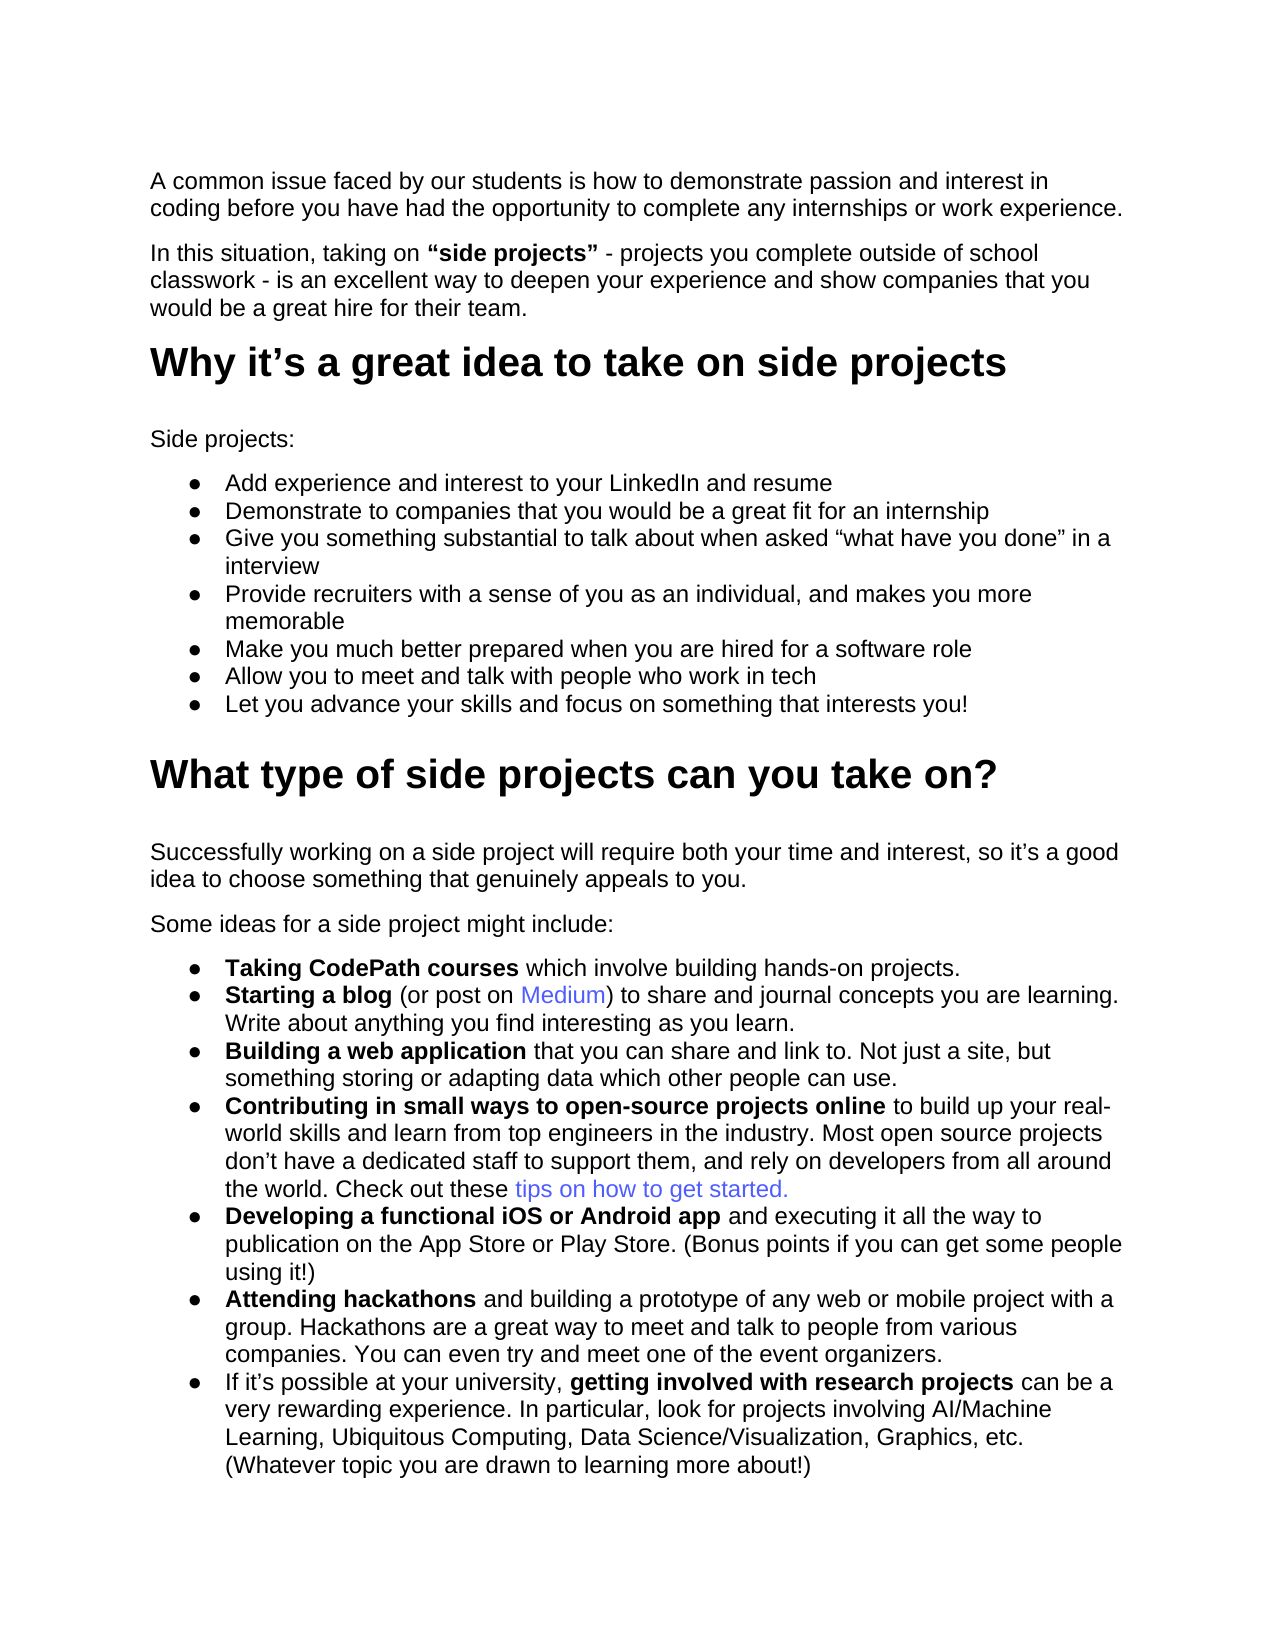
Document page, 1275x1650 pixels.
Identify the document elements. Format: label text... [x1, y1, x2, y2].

list Allow you to meet and talk with people who work in tech [187, 662, 1125, 690]
list Give you something substantial to talk about when asked “what have you done” in a interview [187, 524, 1125, 579]
list Starting a blog (or post on Medium) to share and journal concepts you are learning. Write about anything you find interesting as you learn. [187, 981, 1125, 1037]
list Make you much better prepared when you are hired for a software role [187, 635, 1125, 662]
list Developing a functional iOS or Android app and executing it all the way to publication on the App Store or Play Store. (Bonus points if you can get some people using it!) [187, 1202, 1125, 1285]
subtitle Why it’s a great idea to take on side projects [150, 338, 1125, 385]
list Add experience and interest to your LinkedIn and resume [187, 469, 1125, 497]
list Let you advance your skills and focus on something that interests you! [187, 690, 1125, 717]
list Demonstrate to companies that you would be a great fit for an internship [187, 497, 1125, 524]
text Side projects: [150, 425, 1125, 452]
text A common issue faced by our students is how to demonstrate passion and interest in coding before you have had the opportunity to complete any internships or work experience. [150, 167, 1125, 222]
text Some ideas for a side project might include: [150, 909, 1125, 937]
list Contributing in small ways to open-source projects online to build up your real-world skills and learn from top engineers in the industry. Most open source projects don’t have a dedicated staff to support them, and rely on developers from all around the world. Check out these tips on how to get started. [187, 1092, 1125, 1202]
list Taking CodePath courses which involve building hands-on projects. [187, 954, 1125, 981]
subtitle What type of side projects can you take on? [150, 751, 1125, 798]
list Attending hackathons and building a prototype of any web or mobile project with a group. Hackathons are a great way to meet and talk to people from various companies. You can even try and meet one of the event organizers. [187, 1285, 1125, 1368]
list Building a web application that you can share and link to. Not just a site, but something storing or adapting data which other people can use. [187, 1037, 1125, 1092]
list If it’s possible at your university, getting involved with research projects can be a very rewarding experience. In particular, look for projects involving AI/Machine Learning, Ubiquitous Computing, Data Science/Visualization, Graphics, etc. (Whatever topic you are drawn to learning more about!) [187, 1368, 1125, 1478]
text Successfully working on a side project will require both your time and interest, so it’s a good idea to choose something that genuinely appeals to you. [150, 838, 1125, 893]
list Provide recruiters with a sense of you as an individual, and makes you more memorable [187, 579, 1125, 635]
text In this situation, taking on “side projects” - projects you complete outside of school classwork - is an excellent way to deepen your experience and show companies that you would be a great hire for their team. [150, 238, 1125, 321]
